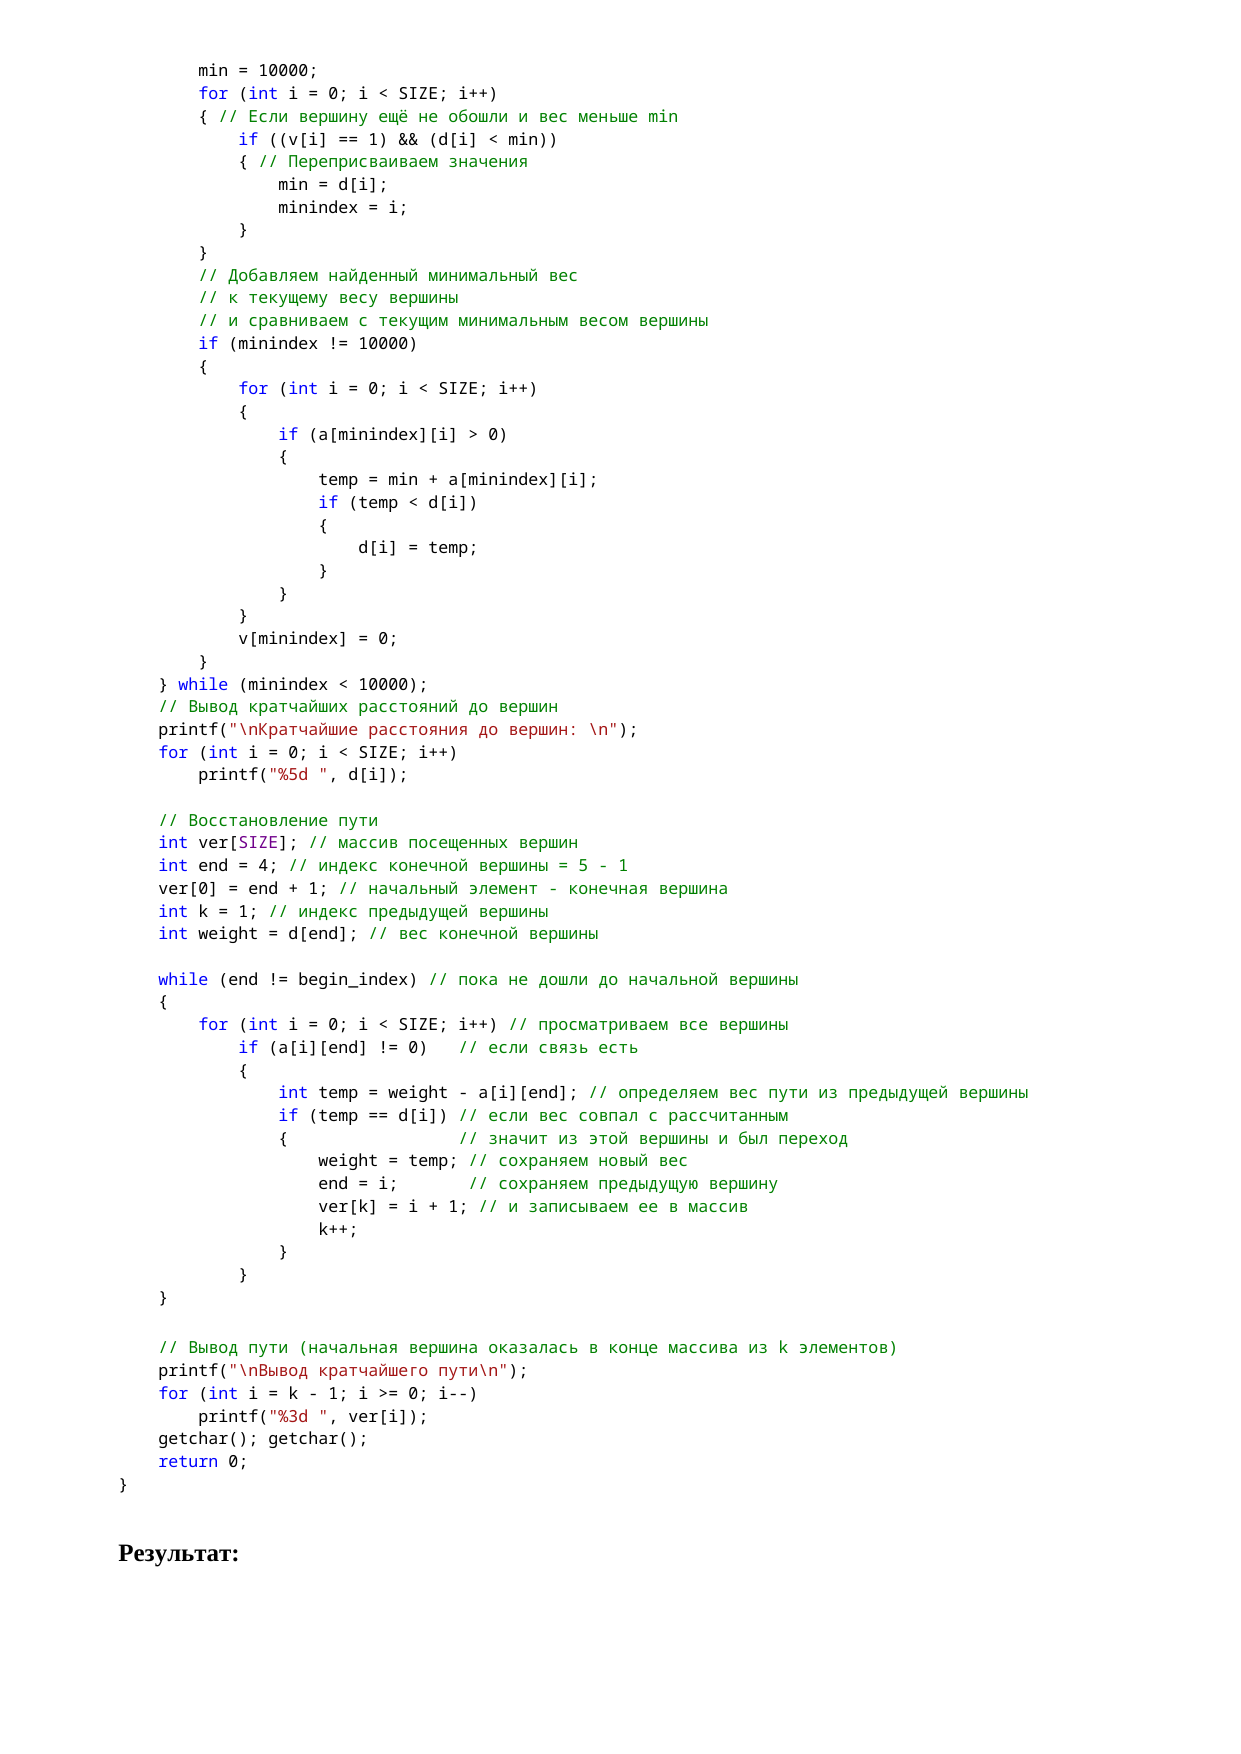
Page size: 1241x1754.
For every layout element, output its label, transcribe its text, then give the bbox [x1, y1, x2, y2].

text Результат: [118, 1541, 1181, 1567]
text int end = 4; // индекс конечной вершины = 5 - 1 [118, 854, 1181, 877]
text int ver[SIZE]; // массив посещенных вершин [118, 831, 1181, 854]
text } while (minindex < 10000); [118, 672, 1181, 695]
text weight = temp; // сохраняем новый вес [118, 1149, 1181, 1172]
text for (int i = 0; i < SIZE; i++) // просматриваем все вершины [118, 1013, 1181, 1036]
text } [118, 649, 1181, 672]
text // Восстановление пути [118, 808, 1181, 831]
text // Вывод кратчайших расстояний до вершин [118, 695, 1181, 718]
text printf("%5d ", d[i]); [118, 763, 1181, 786]
text v[minindex] = 0; [118, 627, 1181, 649]
text // и сравниваем с текущим минимальным весом вершины [118, 309, 1181, 332]
text int temp = weight - a[i][end]; // определяем вес пути из предыдущей вершины [118, 1081, 1181, 1104]
text for (int i = 0; i < SIZE; i++) [118, 740, 1181, 763]
text if ((v[i] == 1) && (d[i] < min)) [118, 127, 1181, 150]
text if (minindex != 10000) [118, 332, 1181, 354]
text } [118, 581, 1181, 604]
text } [118, 1472, 1181, 1495]
text if (a[i][end] != 0) // если связь есть [118, 1036, 1181, 1058]
text min = 10000; [118, 59, 1181, 82]
text } [118, 218, 1181, 241]
text { // Переприсваиваем значения [118, 150, 1181, 173]
text printf("\nКратчайшие расстояния до вершин: \n"); [118, 718, 1181, 740]
text { [118, 445, 1181, 468]
text { [118, 354, 1181, 377]
text getchar(); getchar(); [118, 1427, 1181, 1449]
text { [118, 400, 1181, 422]
text for (int i = k - 1; i >= 0; i--) [118, 1381, 1181, 1404]
text for (int i = 0; i < SIZE; i++) [118, 82, 1181, 104]
text return 0; [118, 1449, 1181, 1472]
text } [118, 241, 1181, 263]
text ver[k] = i + 1; // и записываем ее в массив [118, 1194, 1181, 1217]
text } [118, 604, 1181, 627]
text { [118, 1058, 1181, 1081]
text // Вывод пути (начальная вершина оказалась в конце массива из k элементов) [118, 1336, 1181, 1359]
text if (temp < d[i]) [118, 491, 1181, 513]
text } [118, 1263, 1181, 1285]
text // Добавляем найденный минимальный вес [118, 263, 1181, 286]
text if (temp == d[i]) // если вес совпал с рассчитанным [118, 1104, 1181, 1126]
text k++; [118, 1217, 1181, 1240]
text { // значит из этой вершины и был переход [118, 1126, 1181, 1149]
text // к текущему весу вершины [118, 286, 1181, 309]
text if (a[minindex][i] > 0) [118, 422, 1181, 445]
text printf("%3d ", ver[i]); [118, 1404, 1181, 1427]
text { [118, 990, 1181, 1013]
text int weight = d[end]; // вес конечной вершины [118, 922, 1181, 945]
text } [118, 1240, 1181, 1263]
text for (int i = 0; i < SIZE; i++) [118, 377, 1181, 400]
text int k = 1; // индекс предыдущей вершины [118, 899, 1181, 922]
text temp = min + a[minindex][i]; [118, 468, 1181, 491]
text minindex = i; [118, 195, 1181, 218]
text { [118, 513, 1181, 536]
text d[i] = temp; [118, 536, 1181, 559]
text ver[0] = end + 1; // начальный элемент - конечная вершина [118, 877, 1181, 899]
text min = d[i]; [118, 173, 1181, 195]
text printf("\nВывод кратчайшего пути\n"); [118, 1359, 1181, 1381]
text } [118, 1285, 1181, 1308]
text while (end != begin_index) // пока не дошли до начальной вершины [118, 967, 1181, 990]
text end = i; // сохраняем предыдущую вершину [118, 1172, 1181, 1194]
text } [118, 559, 1181, 581]
text { // Если вершину ещё не обошли и вес меньше min [118, 104, 1181, 127]
